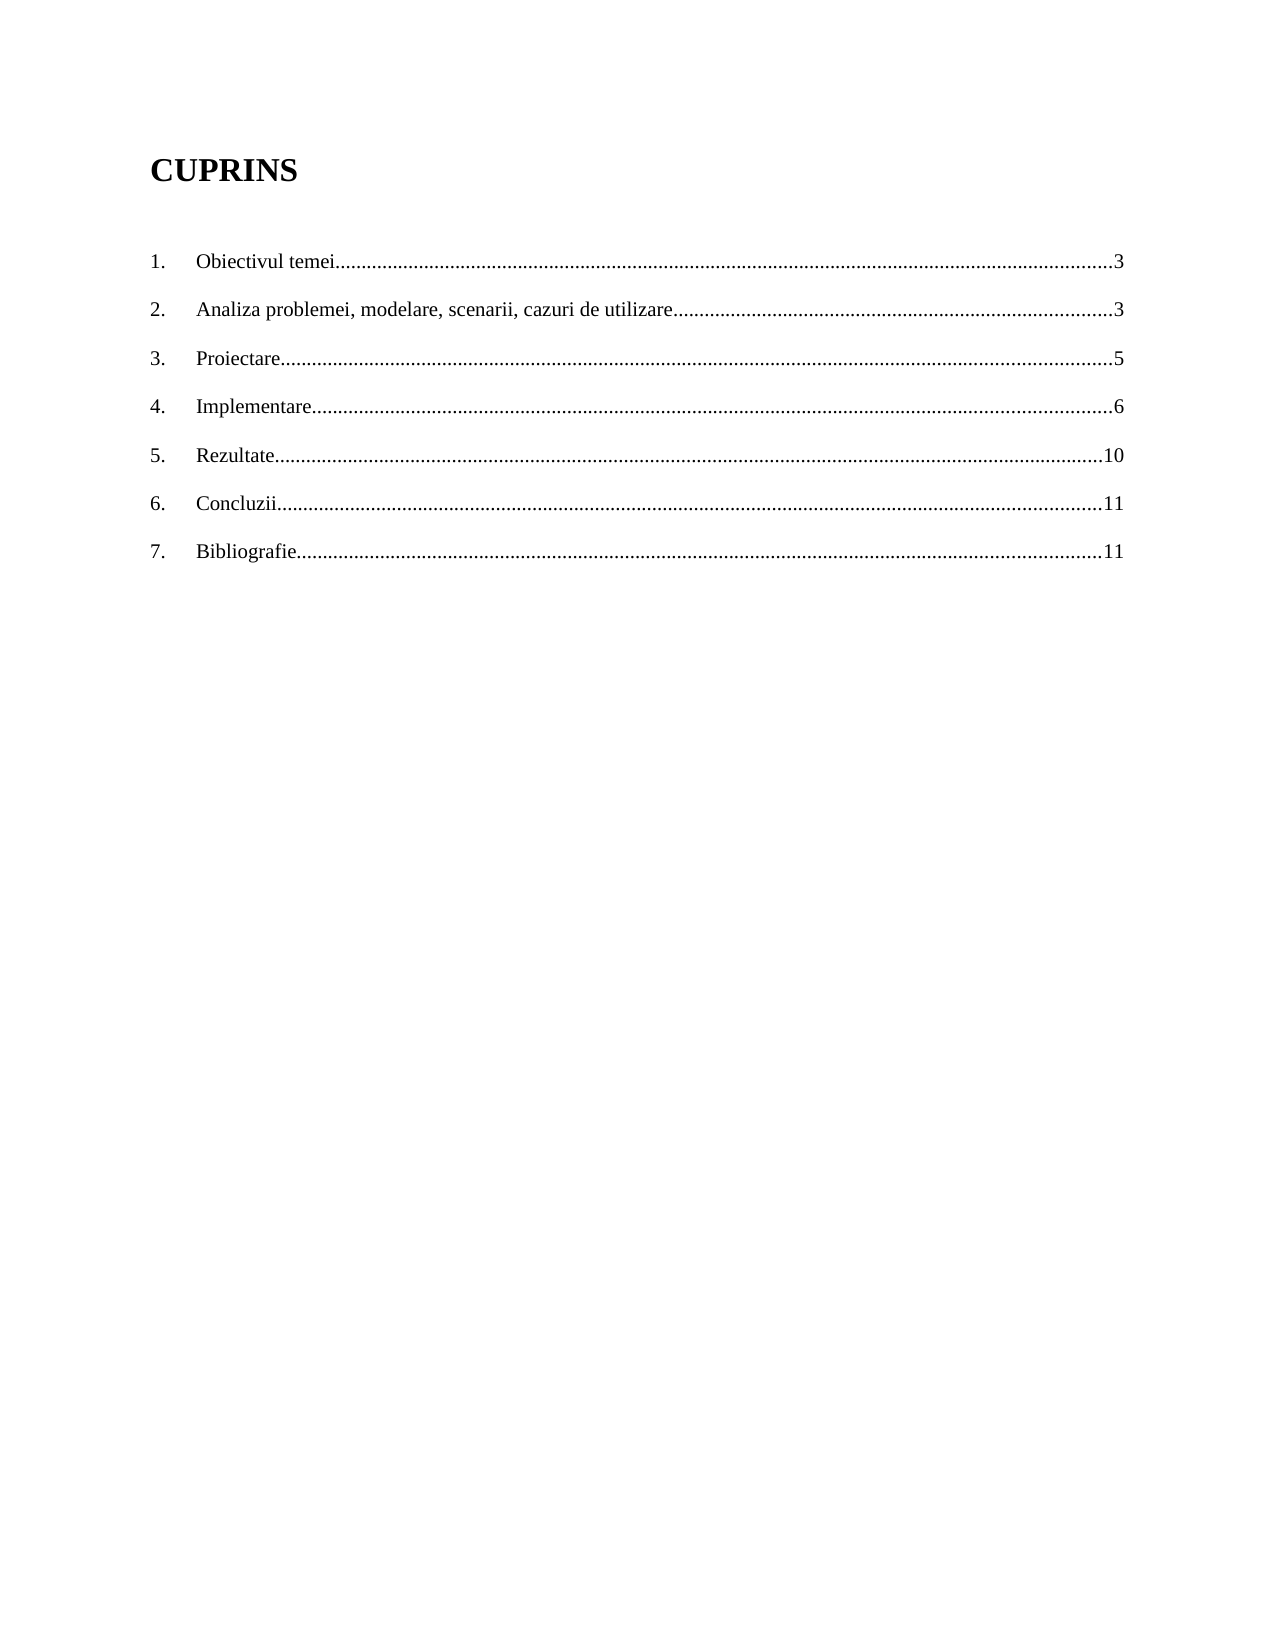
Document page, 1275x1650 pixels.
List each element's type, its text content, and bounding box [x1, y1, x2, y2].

text 5. Rezultate 10 [150, 442, 1125, 467]
text 4. Implementare 6 [150, 394, 1125, 418]
text 1. Obiectivul temei 3 [150, 249, 1125, 273]
text 3. Proiectare 5 [150, 346, 1125, 370]
text 2. Analiza problemei, modelare, scenarii, cazuri de utilizare 3 [150, 297, 1125, 321]
text 6. Concluzii 11 [150, 491, 1125, 515]
subtitle CUPRINS [150, 150, 1125, 188]
text 7. Bibliografie 11 [150, 539, 1125, 563]
